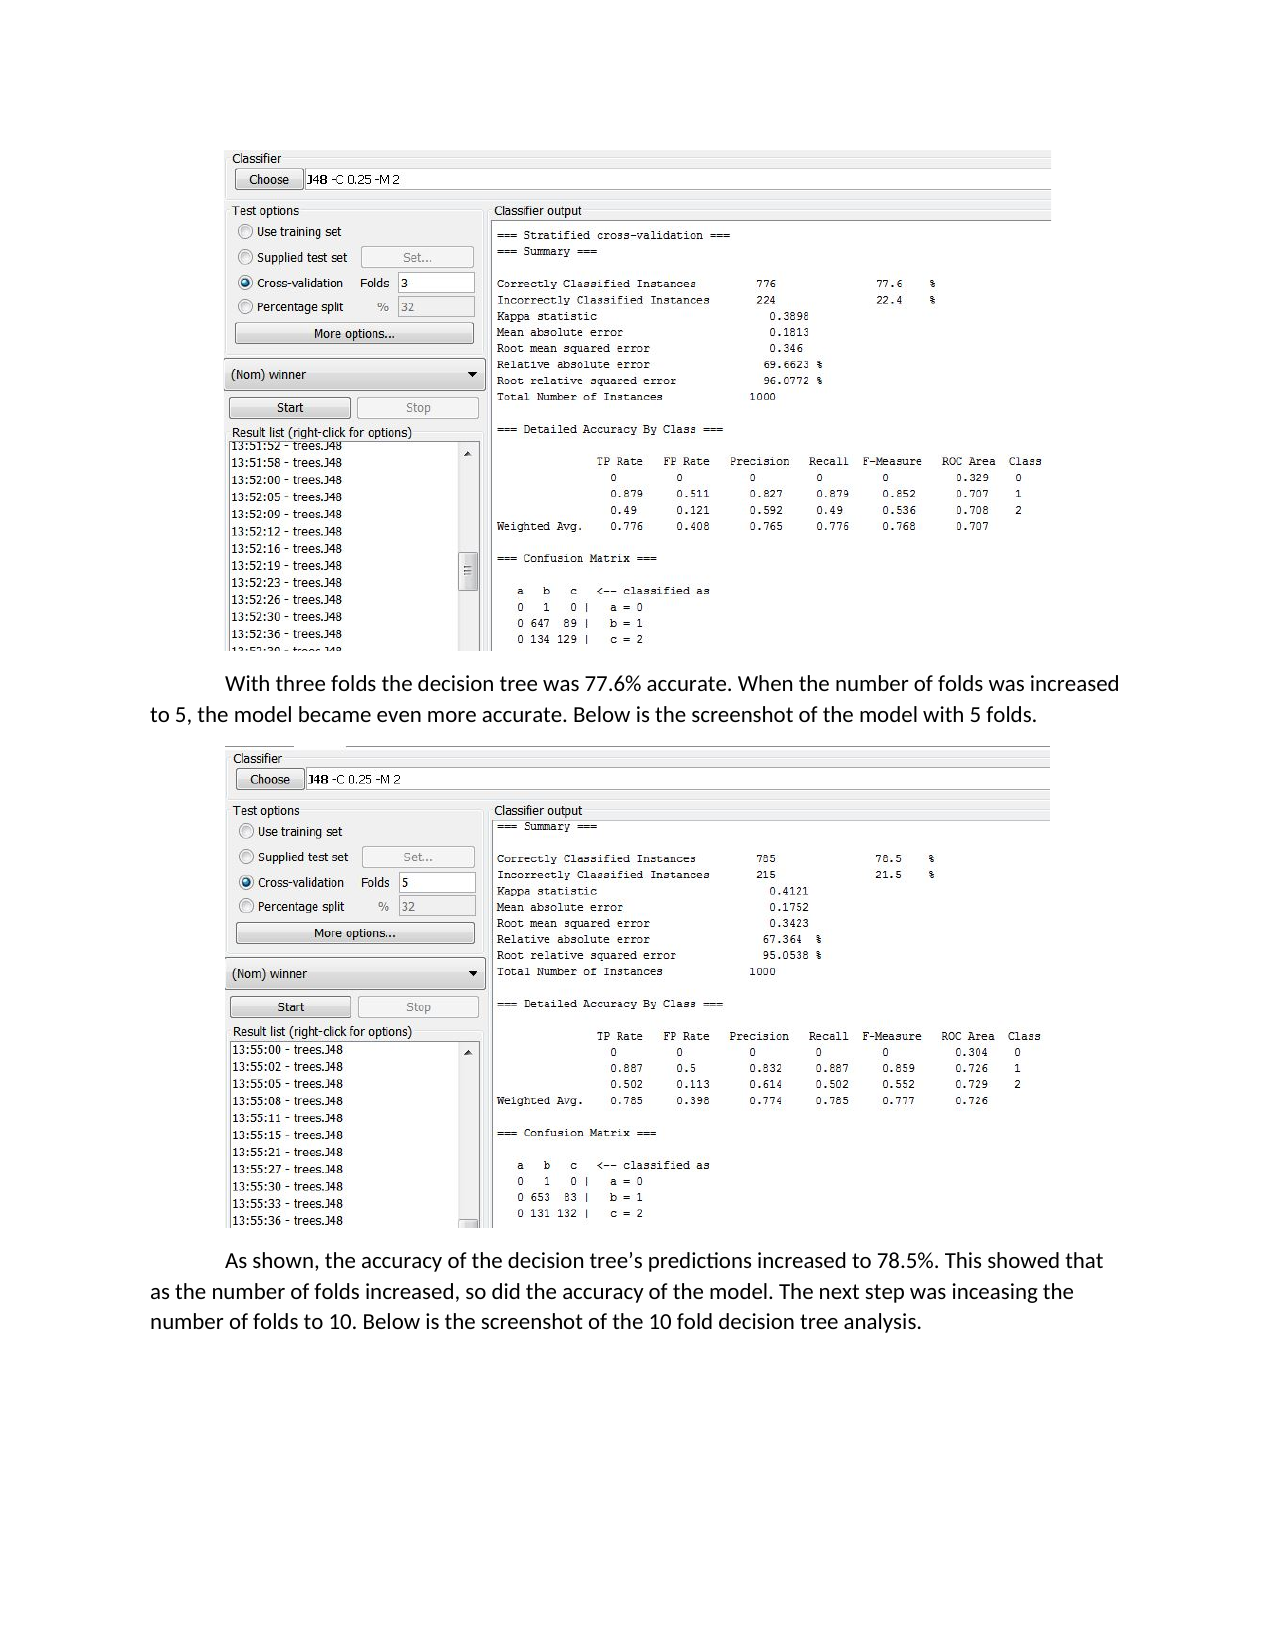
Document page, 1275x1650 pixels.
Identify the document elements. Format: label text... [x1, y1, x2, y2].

picture [223, 150, 1052, 651]
picture [225, 746, 1050, 1228]
text As shown, the accuracy of the decision tree’s predictions increased to 78.5%. This showed that as the number of folds increased, so did the accuracy of the model. The next step was inceasing the number of folds to 10. Below is the screenshot of the 10 fold decision tree analysis. [150, 1247, 1125, 1335]
text With three folds the decision tree was 77.6% accurate. When the number of folds was increased to 5, the model became even more accurate. Below is the screenshot of the model with 5 folds. [150, 669, 1125, 728]
